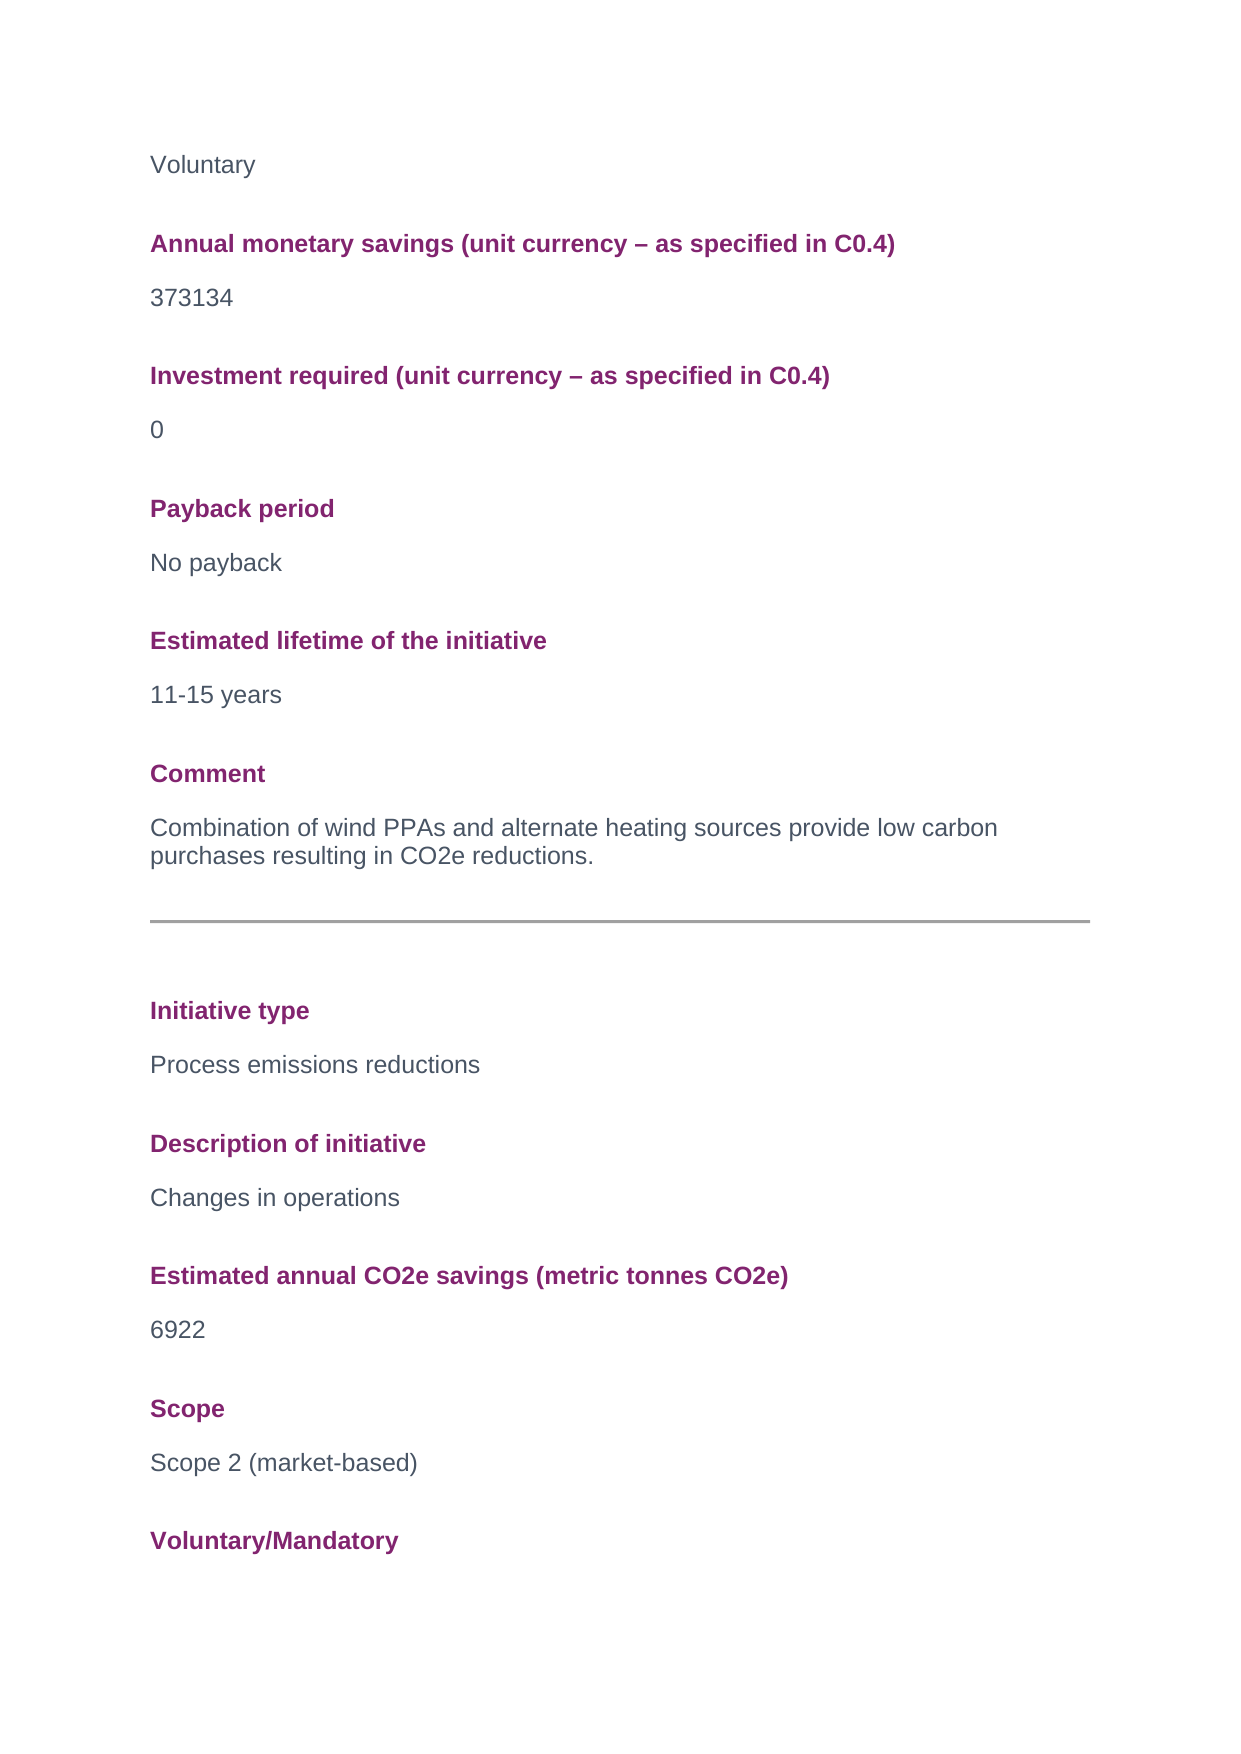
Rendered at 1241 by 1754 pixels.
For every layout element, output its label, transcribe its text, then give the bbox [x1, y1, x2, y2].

subtitle Scope [150, 1394, 1090, 1423]
text 373134 [150, 282, 1090, 311]
text Process emissions reductions [150, 1050, 1090, 1079]
subtitle Description of initiative [150, 1129, 1090, 1158]
subtitle Initiative type [150, 996, 1090, 1025]
text 0 [150, 415, 1090, 444]
text Scope 2 (market-based) [150, 1448, 1090, 1476]
text 6922 [150, 1315, 1090, 1344]
subtitle Voluntary/Mandatory [150, 1526, 1090, 1555]
text Combination of wind PPAs and alternate heating sources provide low carbon purchases resulting in CO2e reductions. [150, 812, 1090, 870]
subtitle Payback period [150, 494, 1090, 522]
subtitle Investment required (unit currency – as specified in C0.4) [150, 361, 1090, 390]
subtitle Annual monetary savings (unit currency – as specified in C0.4) [150, 229, 1090, 257]
text Changes in operations [150, 1183, 1090, 1211]
subtitle Estimated annual CO2e savings (metric tonnes CO2e) [150, 1261, 1090, 1290]
text No payback [150, 547, 1090, 576]
subtitle Estimated lifetime of the initiative [150, 626, 1090, 655]
subtitle Comment [150, 759, 1090, 787]
text Voluntary [150, 150, 1090, 179]
text 11-15 years [150, 680, 1090, 709]
